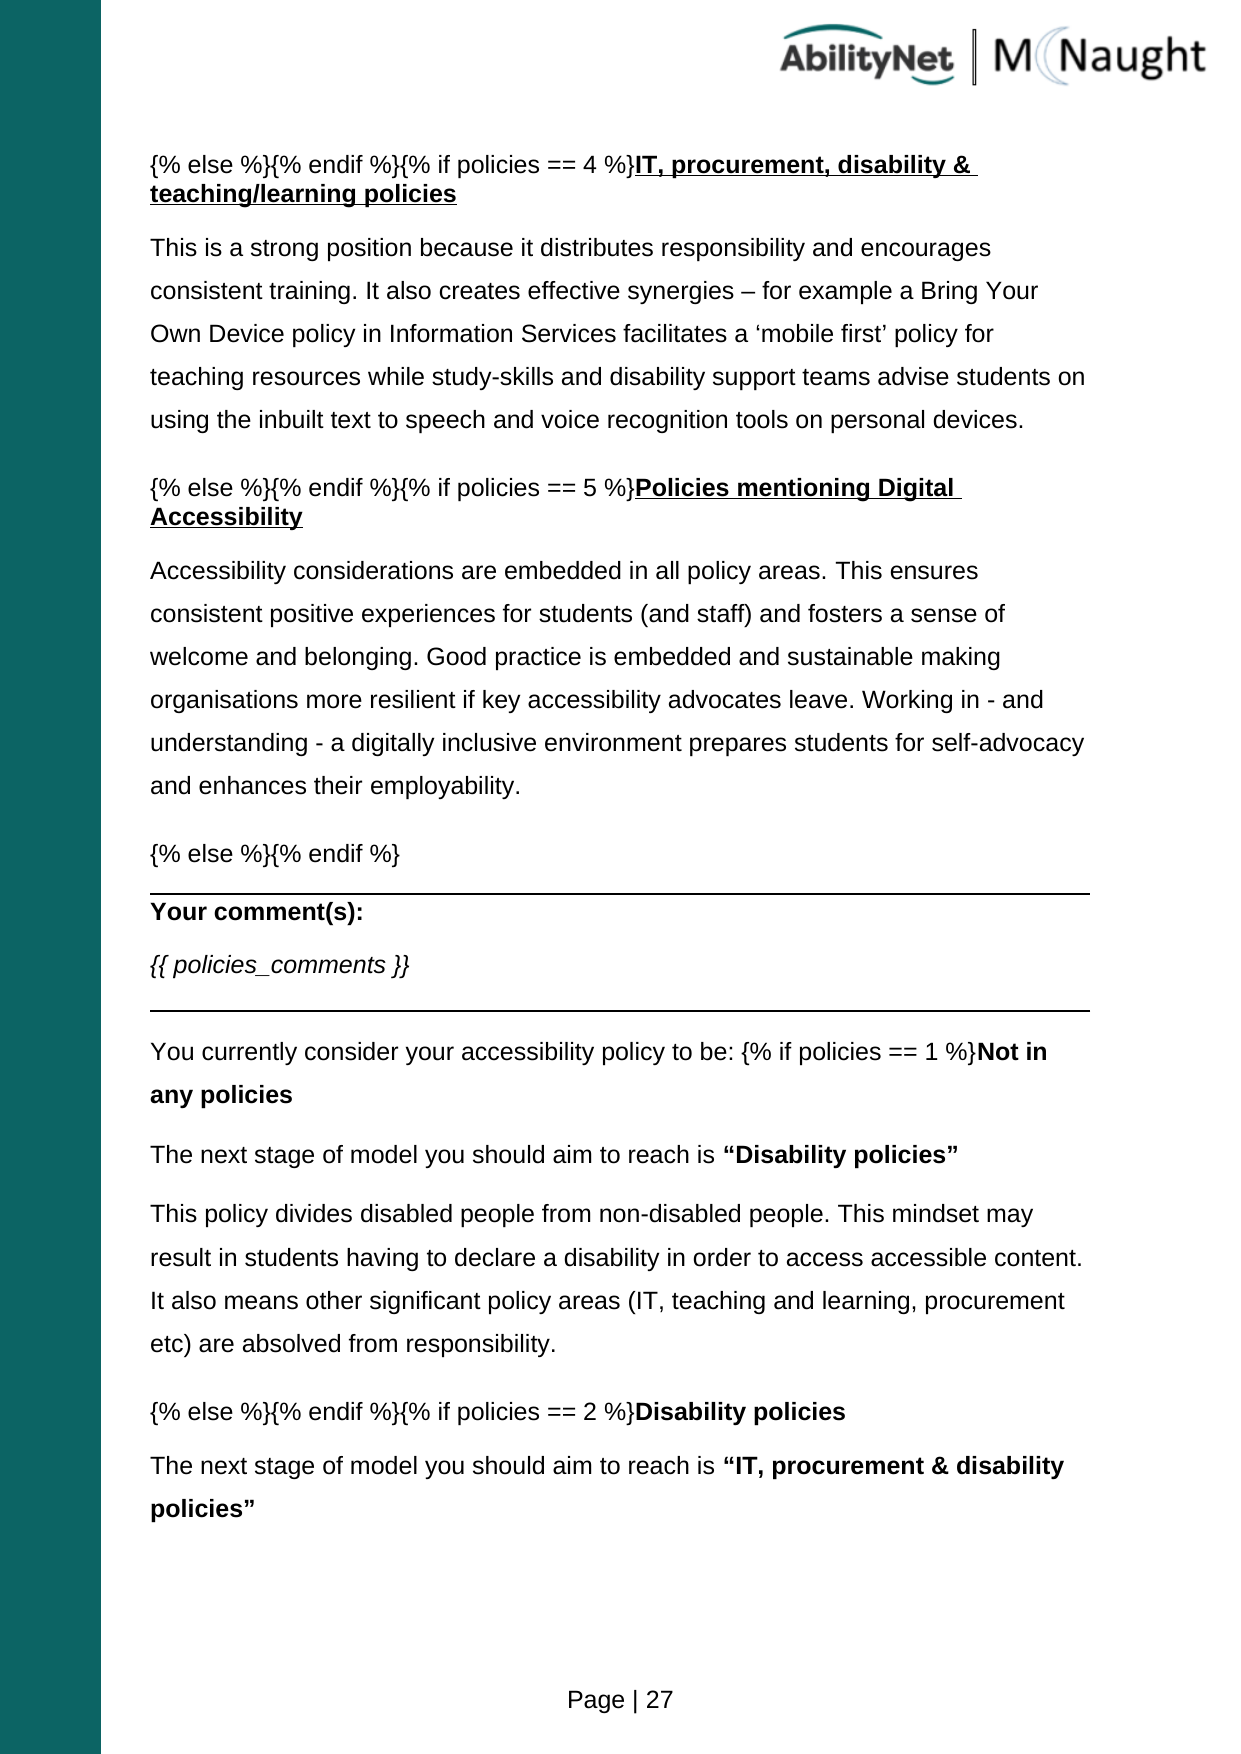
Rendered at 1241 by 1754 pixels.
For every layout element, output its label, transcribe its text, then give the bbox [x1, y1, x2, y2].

text This is a strong position because it distributes responsibility and encourages consistent training. It also creates effective synergies – for example a Bring Your Own Device policy in Information Services facilitates a ‘mobile first’ policy for teaching resources while study-skills and disability support teams advise students on using the inbuilt text to speech and voice recognition tools on personal devices. [150, 232, 1090, 434]
text {% else %}{% endif %}{% if policies == 4 %}IT, procurement, disability & teaching/learning policies [150, 150, 1090, 207]
text This policy divides disabled people from non-disabled people. This mindset may result in students having to declare a disability in order to access accessible content. It also means other significant policy areas (IT, teaching and learning, procurement etc) are absolved from responsibility. [150, 1199, 1090, 1357]
text Your comment(s): [150, 895, 1090, 926]
text {% else %}{% endif %}{% if policies == 5 %}Policies mentioning Digital Accessibility [150, 473, 1090, 531]
text {% else %}{% endif %} [150, 839, 1090, 868]
text The next stage of model you should aim to reach is “IT, procurement & disability policies” [150, 1451, 1090, 1522]
picture [772, 23, 1211, 94]
text You currently consider your accessibility policy to be: {% if policies == 1 %}Not in any policies [150, 1037, 1090, 1108]
text {{ policies_comments }} [150, 947, 1090, 1010]
text Accessibility considerations are embedded in all policy areas. This ensures consistent positive experiences for students (and staff) and fosters a sense of welcome and belonging. Good practice is embedded and sustainable making organisations more resilient if key accessibility advocates leave. Working in - and understanding - a digitally inclusive environment prepares students for self-advocacy and enhances their employability. [150, 556, 1090, 800]
text The next stage of model you should aim to reach is “Disability policies” [150, 1139, 1090, 1168]
text {% else %}{% endif %}{% if policies == 2 %}Disability policies [150, 1397, 1090, 1426]
